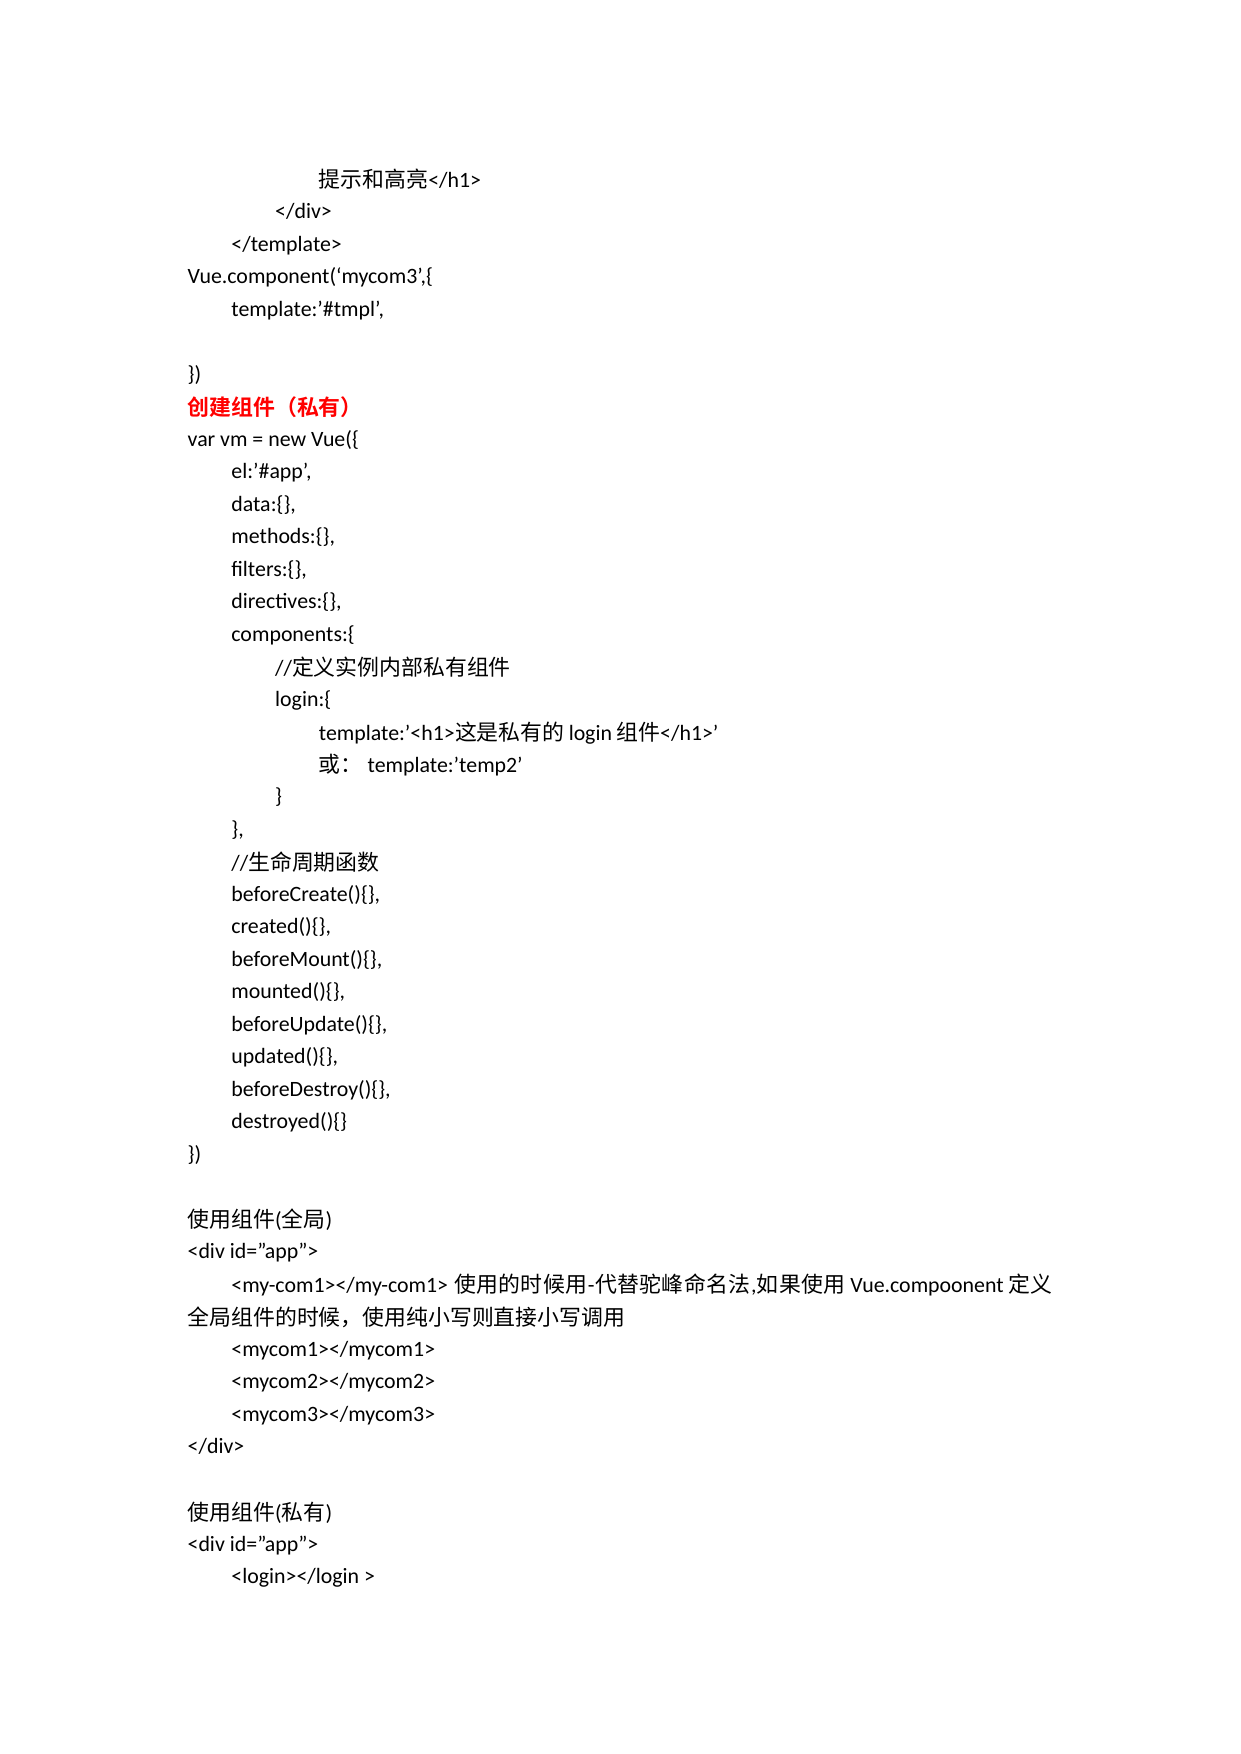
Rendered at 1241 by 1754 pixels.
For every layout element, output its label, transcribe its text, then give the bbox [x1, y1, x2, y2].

text </div> [187, 1429, 1053, 1462]
text } [231, 779, 1053, 812]
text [319, 162, 1053, 194]
text 创建组件（私有） [187, 389, 1053, 422]
text directives:{}, [187, 584, 1053, 617]
text beforeDestroy(){}, [187, 1072, 1053, 1104]
text beforeMount(){}, [187, 942, 1053, 974]
text //生命周期函数 [187, 844, 1053, 877]
text </template> [187, 227, 1053, 259]
text }, [187, 812, 1053, 844]
text //定义实例内部私有组件 [187, 649, 1053, 682]
text created(){}, [187, 909, 1053, 942]
text 或： template:’temp2’ [231, 747, 1053, 779]
text template:’#tmpl’, [187, 292, 1053, 324]
text destroyed(){} [187, 1104, 1053, 1137]
text beforeCreate(){}, [187, 877, 1053, 909]
text var vm = new Vue({ [187, 422, 1053, 454]
text 使用组件(私有) [187, 1494, 1053, 1527]
text <my-com1></my-com1> 使用的时候用-代替驼峰命名法,如果使用Vue.compoonent定义全局组件的时候，使用纯小写则直接小写调用 [187, 1267, 1053, 1332]
text template:’<h1>这是私有的login组件</h1>’ [231, 714, 1053, 747]
text beforeUpdate(){}, [187, 1007, 1053, 1039]
text 使用组件(全局) [187, 1202, 1053, 1234]
text </div> [231, 194, 1053, 227]
text }) [187, 357, 1053, 389]
text <mycom1></mycom1> [187, 1332, 1053, 1364]
text filters:{}, [187, 552, 1053, 584]
text <div id=”app”> [187, 1234, 1053, 1267]
text Vue.component(‘mycom3’,{ [187, 259, 1053, 292]
text methods:{}, [187, 519, 1053, 552]
text data:{}, [187, 487, 1053, 519]
text el:’#app’, [187, 454, 1053, 487]
text mounted(){}, [187, 974, 1053, 1007]
text login:{ [187, 682, 1053, 714]
text <login></login > [187, 1559, 1053, 1592]
text components:{ [187, 617, 1053, 649]
text <mycom3></mycom3> [187, 1397, 1053, 1429]
text <div id=”app”> [187, 1527, 1053, 1559]
text }) [187, 1137, 1053, 1169]
text updated(){}, [187, 1039, 1053, 1072]
text <mycom2></mycom2> [187, 1364, 1053, 1397]
